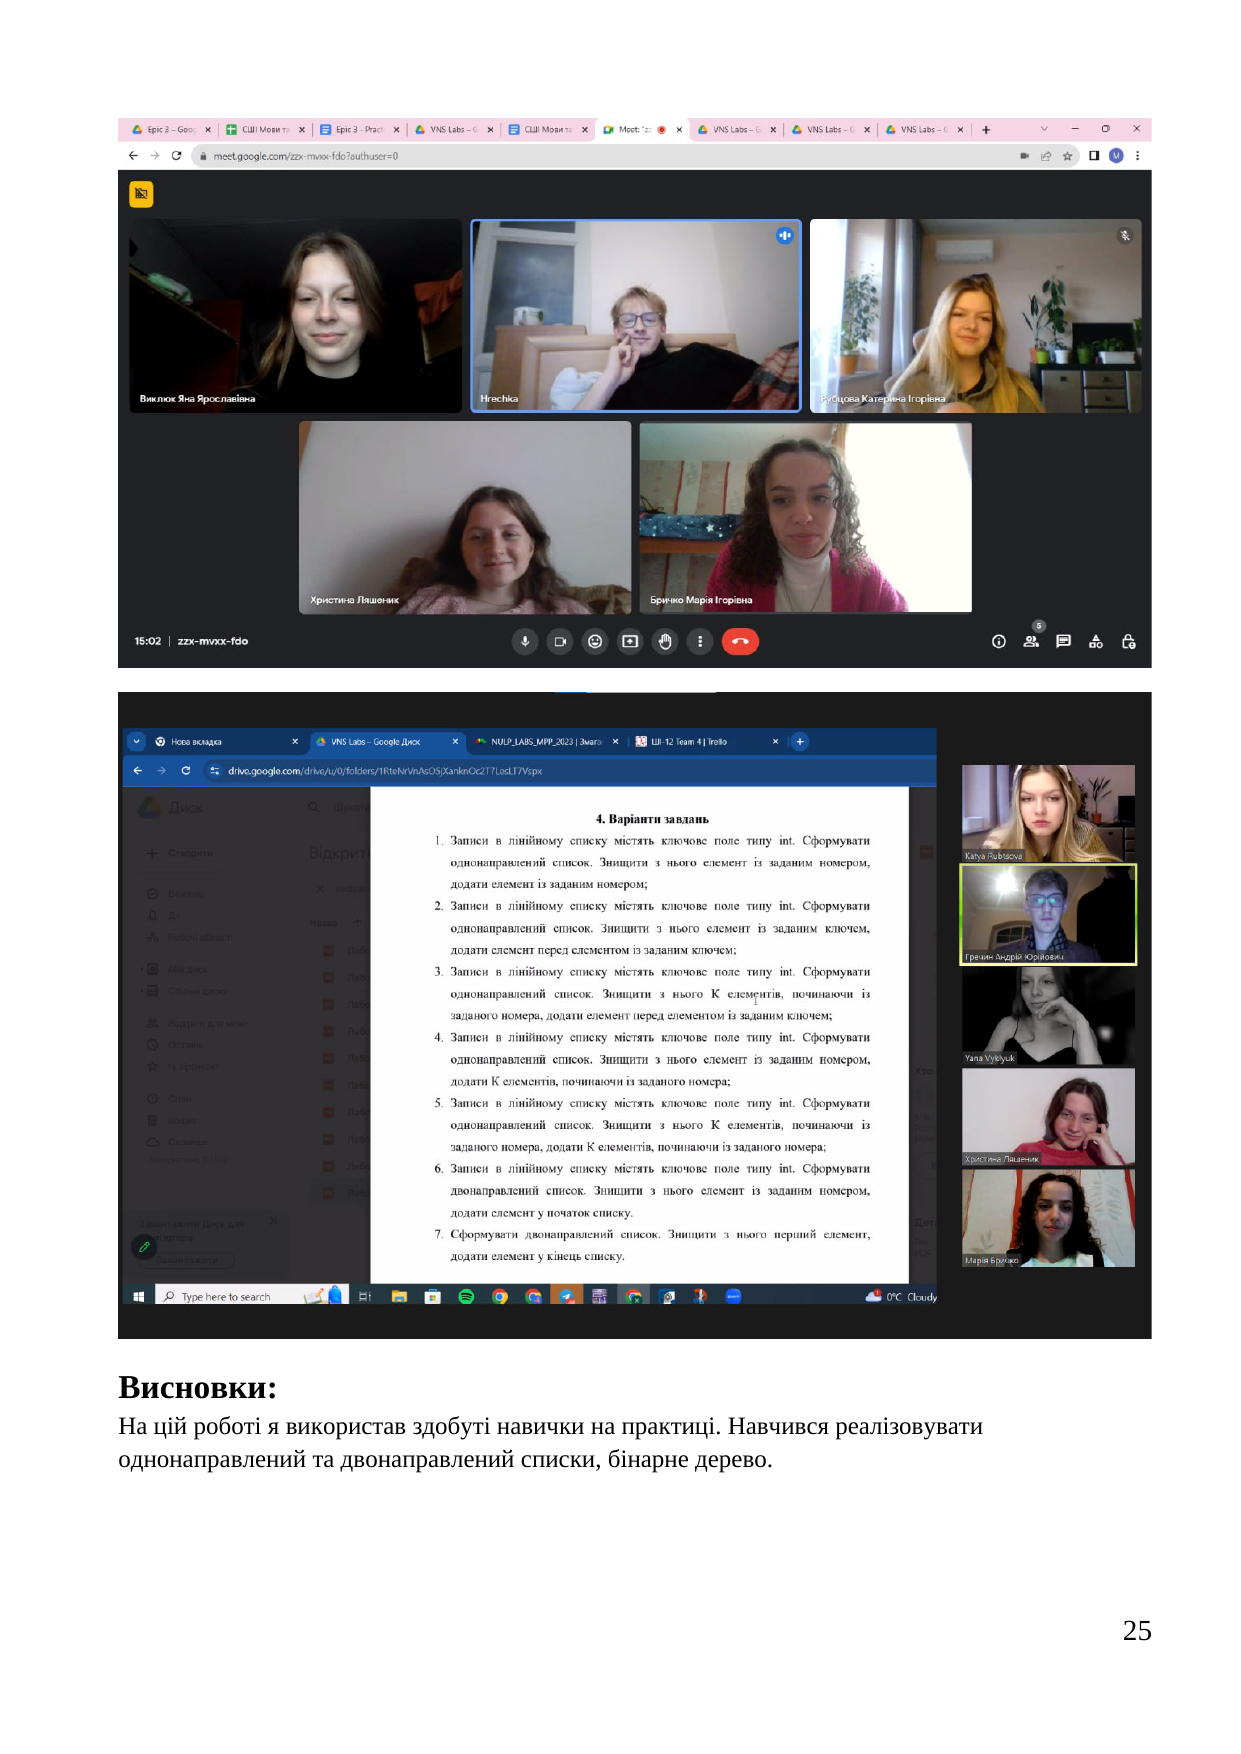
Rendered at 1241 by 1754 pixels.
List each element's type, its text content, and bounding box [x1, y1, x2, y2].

picture [118, 692, 1152, 1339]
picture [118, 118, 1152, 668]
subtitle Висновки: [118, 1367, 1152, 1406]
text На цій роботі я використав здобуті навички на практиці. Навчився реалізовувати однонаправлений та двонаправлений списки, бінарне дерево. [118, 1411, 1152, 1473]
